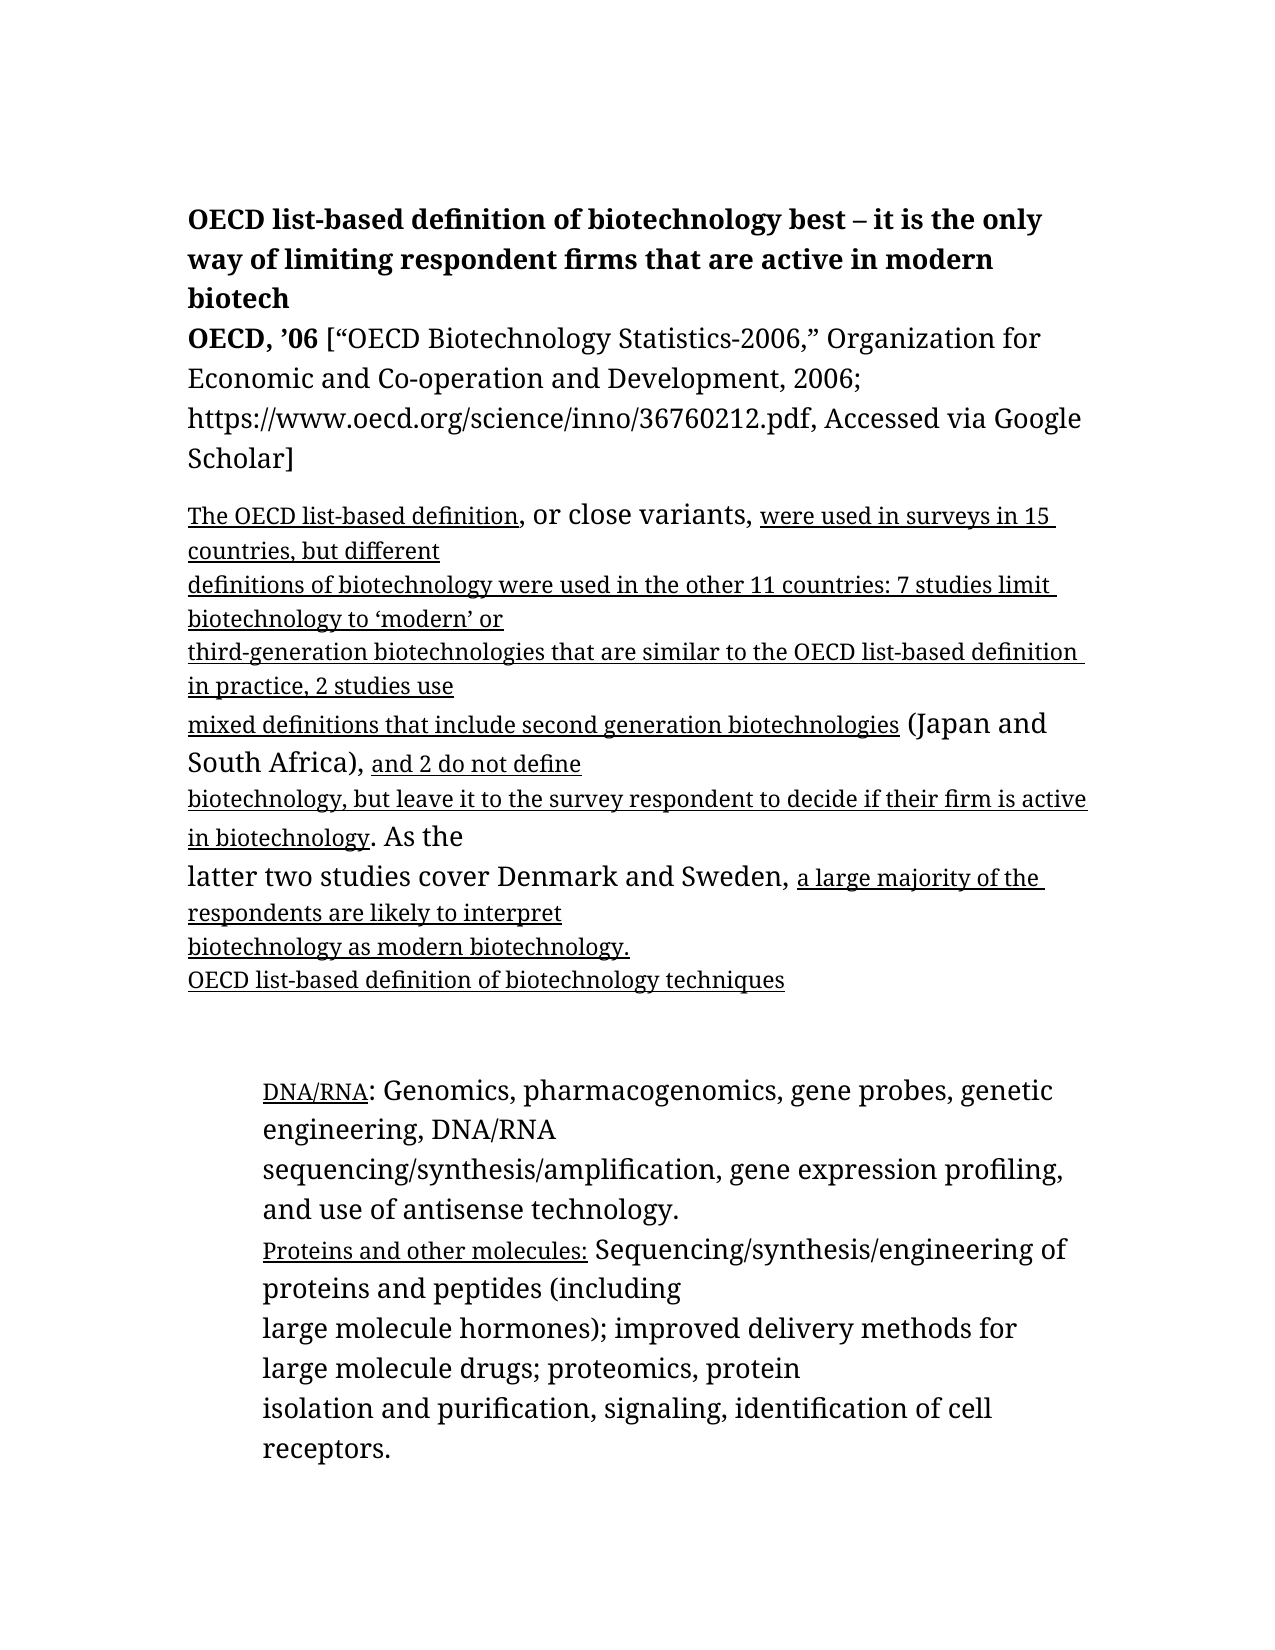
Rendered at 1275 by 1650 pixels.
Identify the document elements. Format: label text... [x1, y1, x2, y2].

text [262, 1071, 1087, 1466]
text The OECD list-based definition, or close variants, were used in surveys in 15 countries, but different definitions of biotechnology were used in the other 11 countries: 7 studies limit biotechnology to ‘modern’ or third-generation biotechnologies that are similar to the OECD list-based definition in practice, 2 studies use mixed definitions that include second generation biotechnologies (Japan and South Africa), and 2 do not define biotechnology, but leave it to the survey respondent to decide if their firm is active in biotechnology. As the latter two studies cover Denmark and Sweden, a large majority of the respondents are likely to interpret biotechnology as modern biotechnology. OECD list-based definition of biotechnology techniques [187, 496, 1087, 810]
text The OECD list-based definition, or close variants, were used in surveys in 15 countries, but different definitions of biotechnology were used in the other 11 countries: 7 studies limit biotechnology to ‘modern’ or third-generation biotechnologies that are similar to the OECD list-based definition in practice, 2 studies use mixed definitions that include second generation biotechnologies (Japan and South Africa), and 2 do not define biotechnology, but leave it to the survey respondent to decide if their firm is active in biotechnology. As the latter two studies cover Denmark and Sweden, a large majority of the respondents are likely to interpret biotechnology as modern biotechnology. OECD list-based definition of biotechnology techniques [187, 811, 1087, 995]
subtitle OECD list-based definition of biotechnology best – it is the only way of limiting respondent firms that are active in modern biotech [187, 200, 1087, 317]
